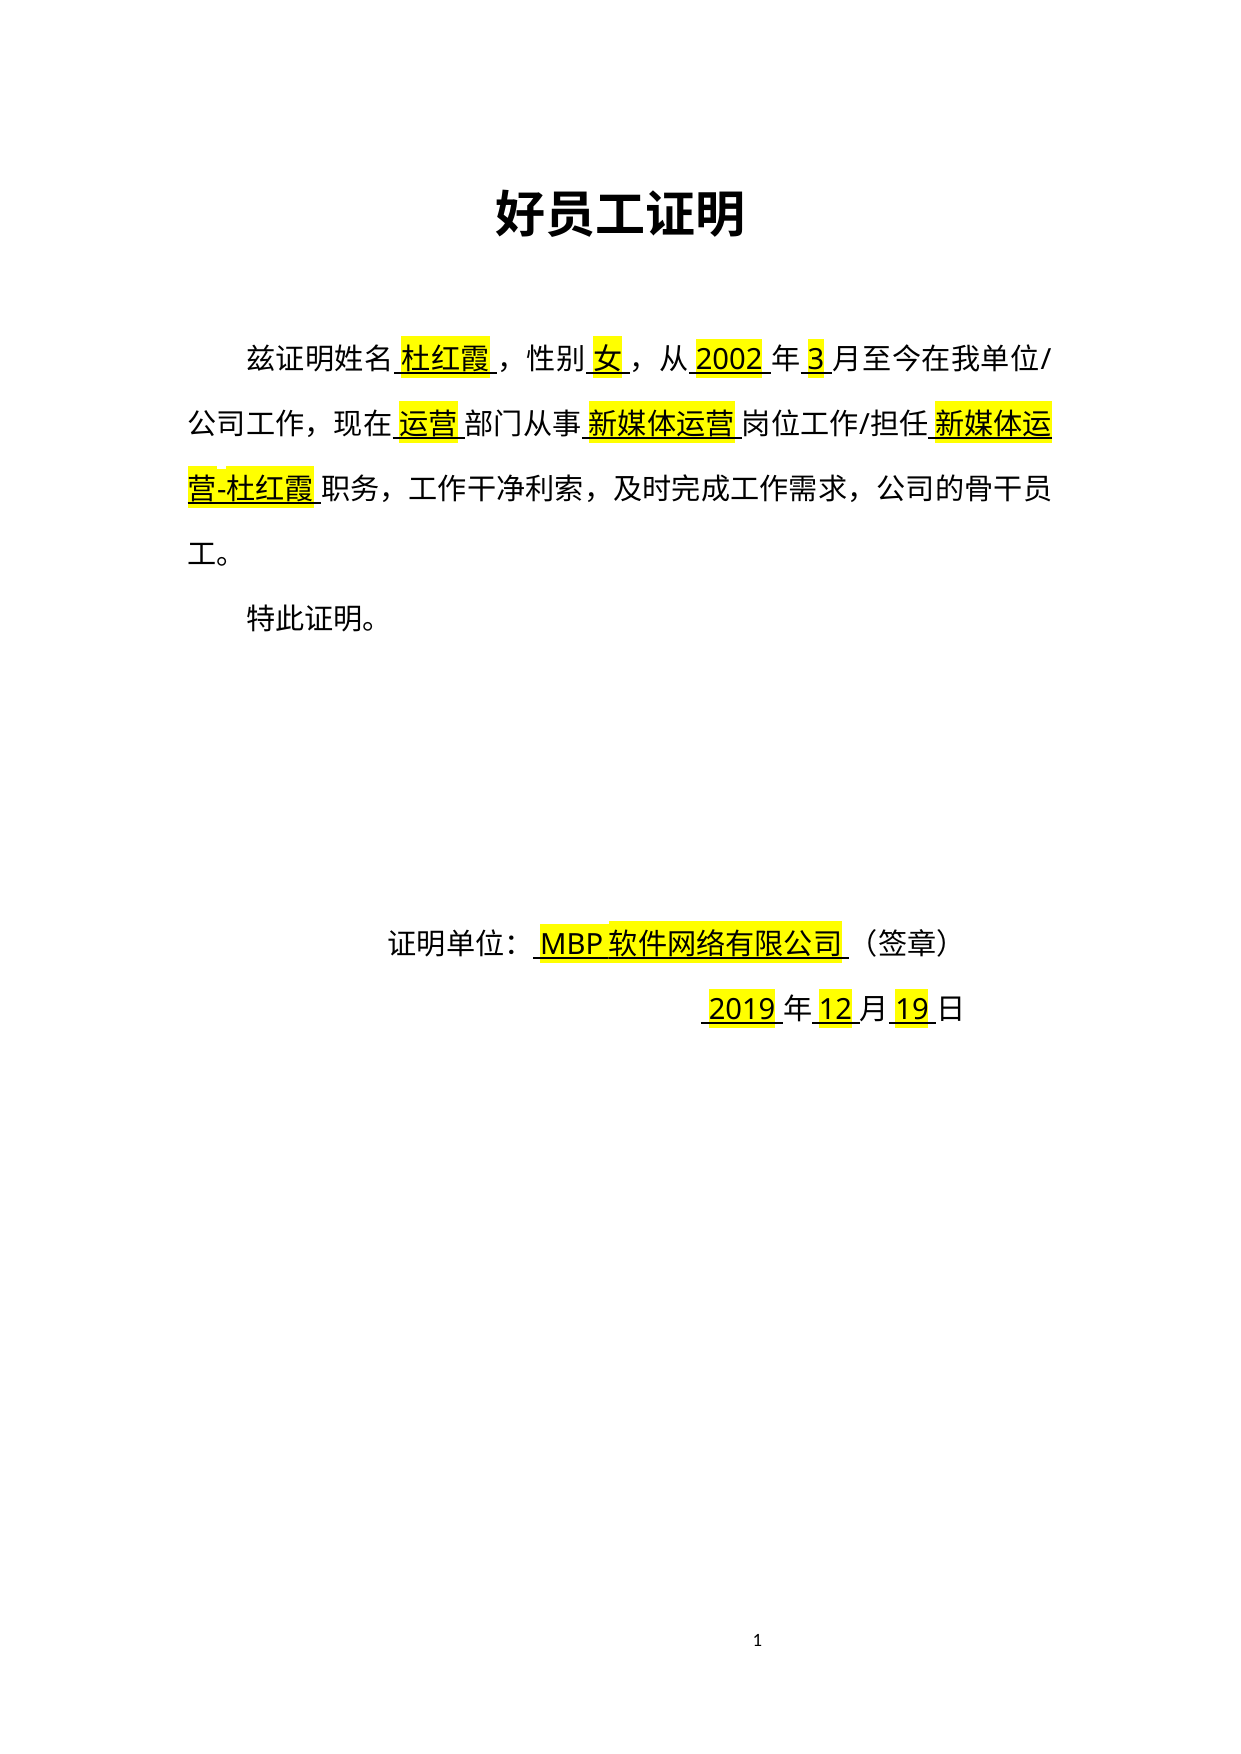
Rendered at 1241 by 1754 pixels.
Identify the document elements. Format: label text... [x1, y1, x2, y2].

text 好员工证明 [187, 162, 1053, 259]
text 证明单位： MBP软件网络有限公司 （签章） [187, 909, 965, 974]
text 兹证明姓名 杜红霞 ，性别 女 ，从 2002 年 3 月至今在我单位/公司工作，现在 运营 部门从事 新媒体运营 岗位工作/担任 新媒体运营-杜红霞 职务，工作干净利索，及时完成工作需求，公司的骨干员工。 [187, 324, 1053, 584]
text 2019 年 12 月 19 日 [187, 974, 965, 1039]
text 特此证明。 [187, 584, 1053, 649]
